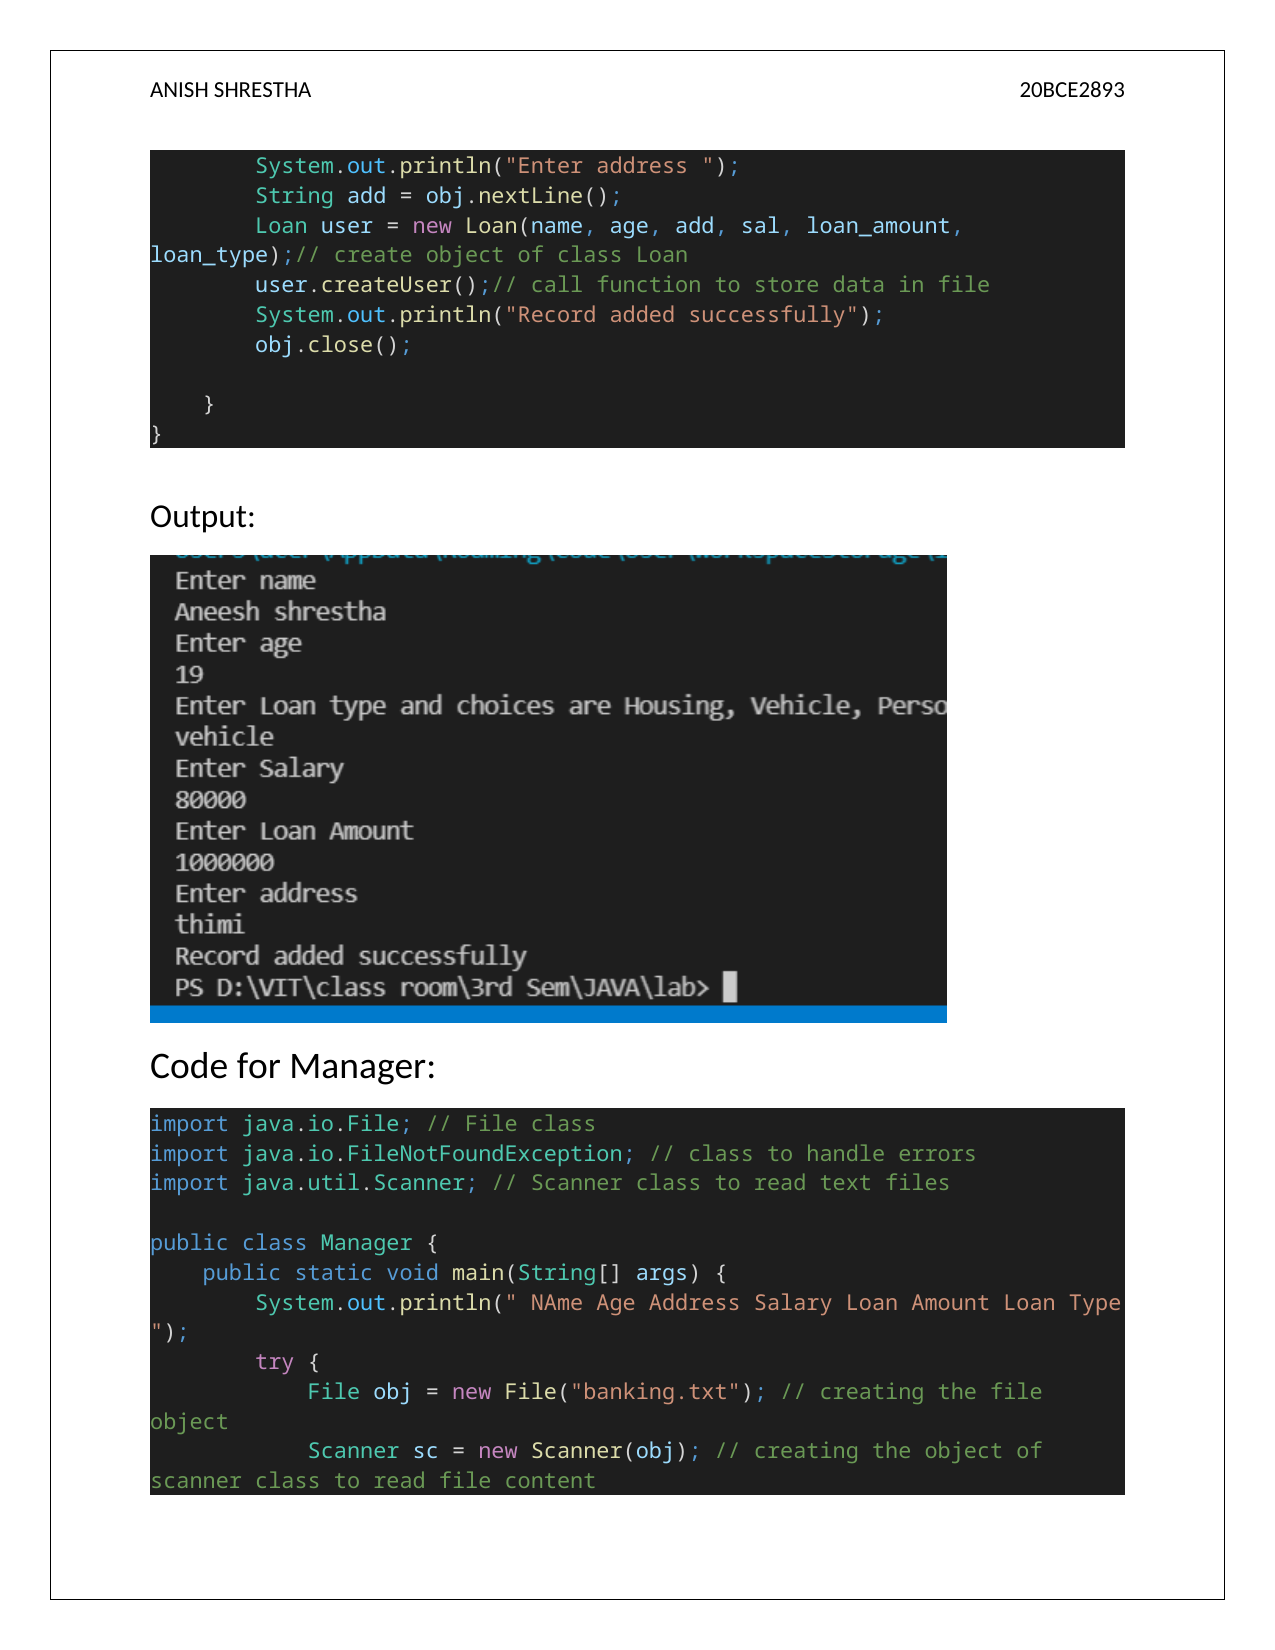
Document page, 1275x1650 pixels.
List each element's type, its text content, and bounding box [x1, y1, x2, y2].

text public class Manager { [150, 1227, 1125, 1257]
text System.out.println("Record added successfully"); [150, 299, 1125, 329]
text Loan user = new Loan(name, age, add, sal, loan_amount, loan_type);// create object of class Loan [150, 209, 1125, 269]
text String add = obj.nextLine(); [150, 180, 1125, 209]
text File obj = new File("banking.txt"); // creating the file object [150, 1376, 1125, 1435]
text } [150, 388, 1125, 418]
picture [150, 555, 947, 1023]
text Scanner sc = new Scanner(obj); // creating the object of scanner class to read file content [150, 1435, 1125, 1495]
text import java.io.FileNotFoundException; // class to handle errors [150, 1137, 1125, 1167]
text obj.close(); [150, 329, 1125, 358]
text public static void main(String[] args) { [150, 1257, 1125, 1286]
text } [150, 418, 1125, 448]
text Output: [150, 495, 1125, 536]
text System.out.println(" NAme Age Address Salary Loan Amount Loan Type "); [150, 1286, 1125, 1346]
text user.createUser();// call function to store data in file [150, 269, 1125, 299]
text Code for Manager: [150, 1042, 1125, 1087]
text import java.util.Scanner; // Scanner class to read text files [150, 1167, 1125, 1197]
text import java.io.File; // File class [150, 1108, 1125, 1137]
text try { [150, 1346, 1125, 1376]
text System.out.println("Enter address "); [150, 150, 1125, 180]
